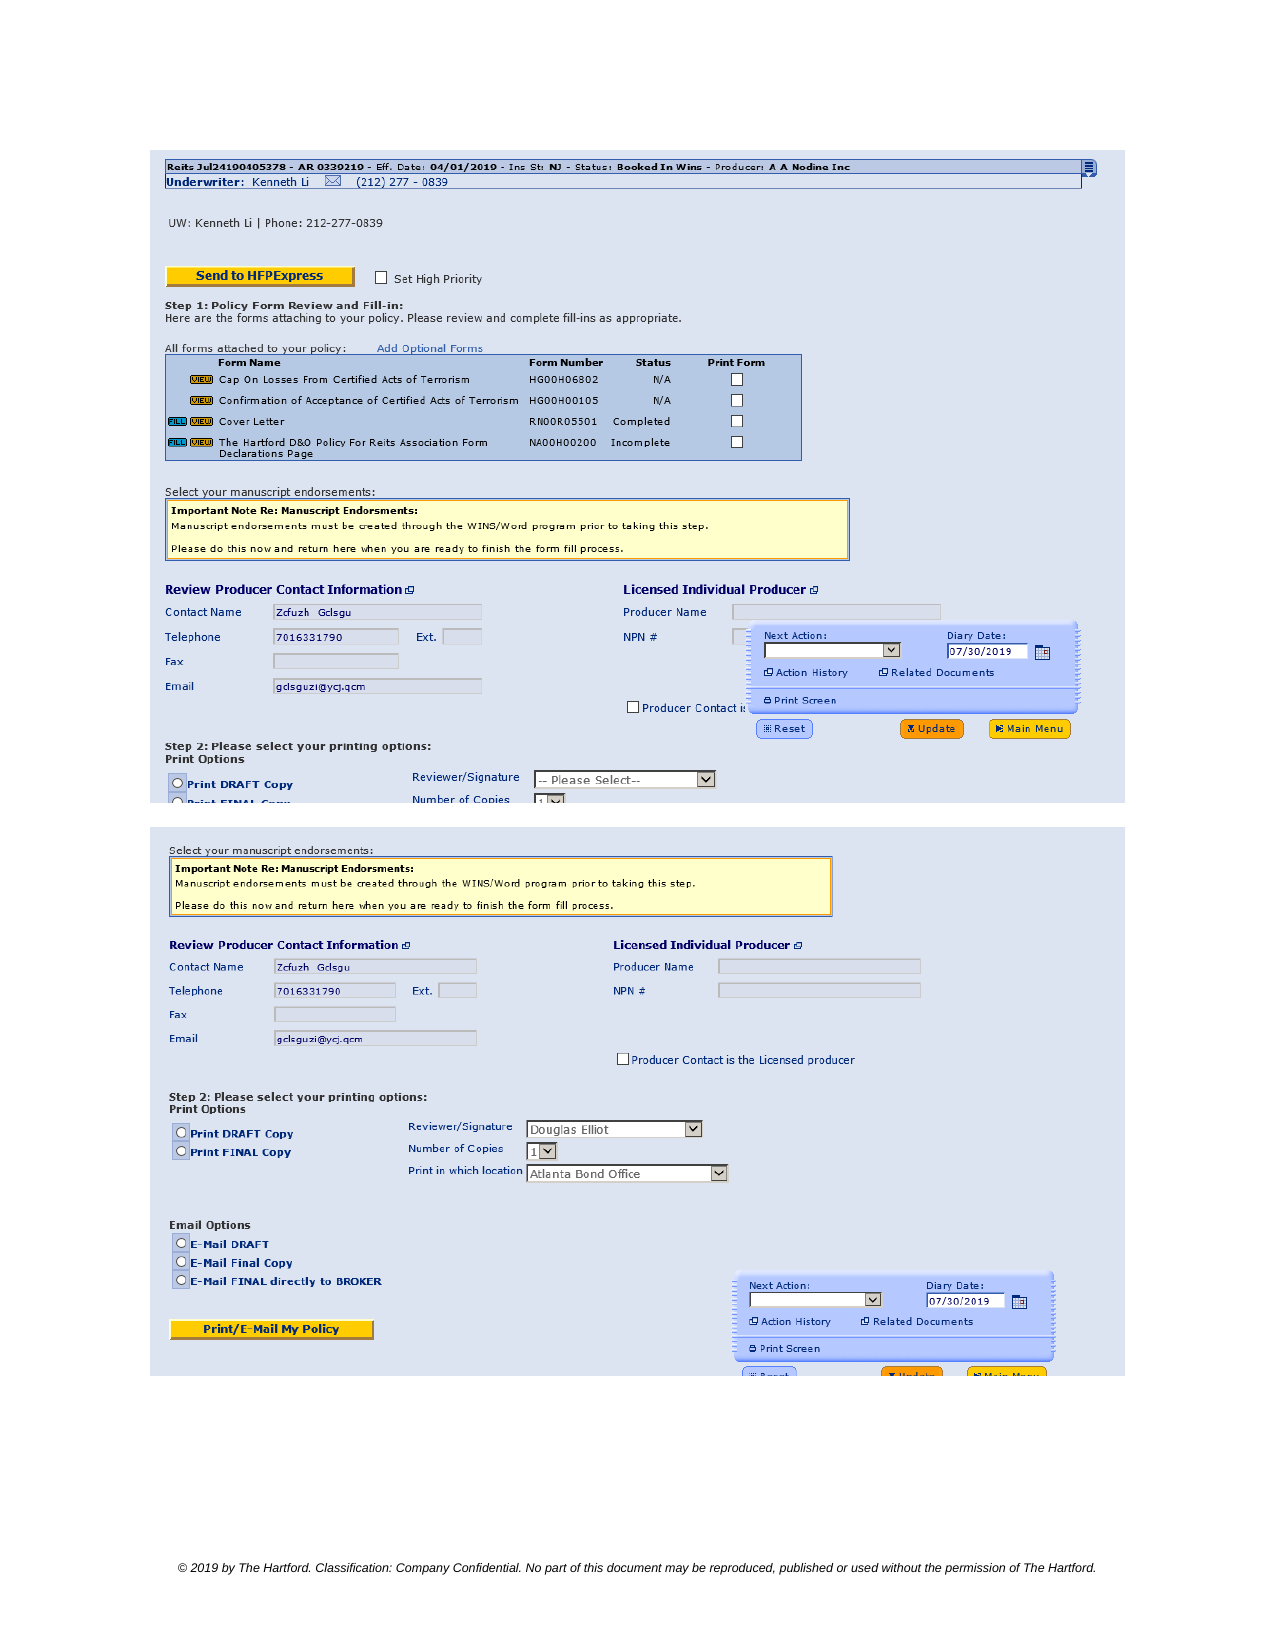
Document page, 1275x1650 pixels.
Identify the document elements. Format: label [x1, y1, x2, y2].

picture [150, 827, 1125, 1376]
picture [150, 150, 1125, 803]
